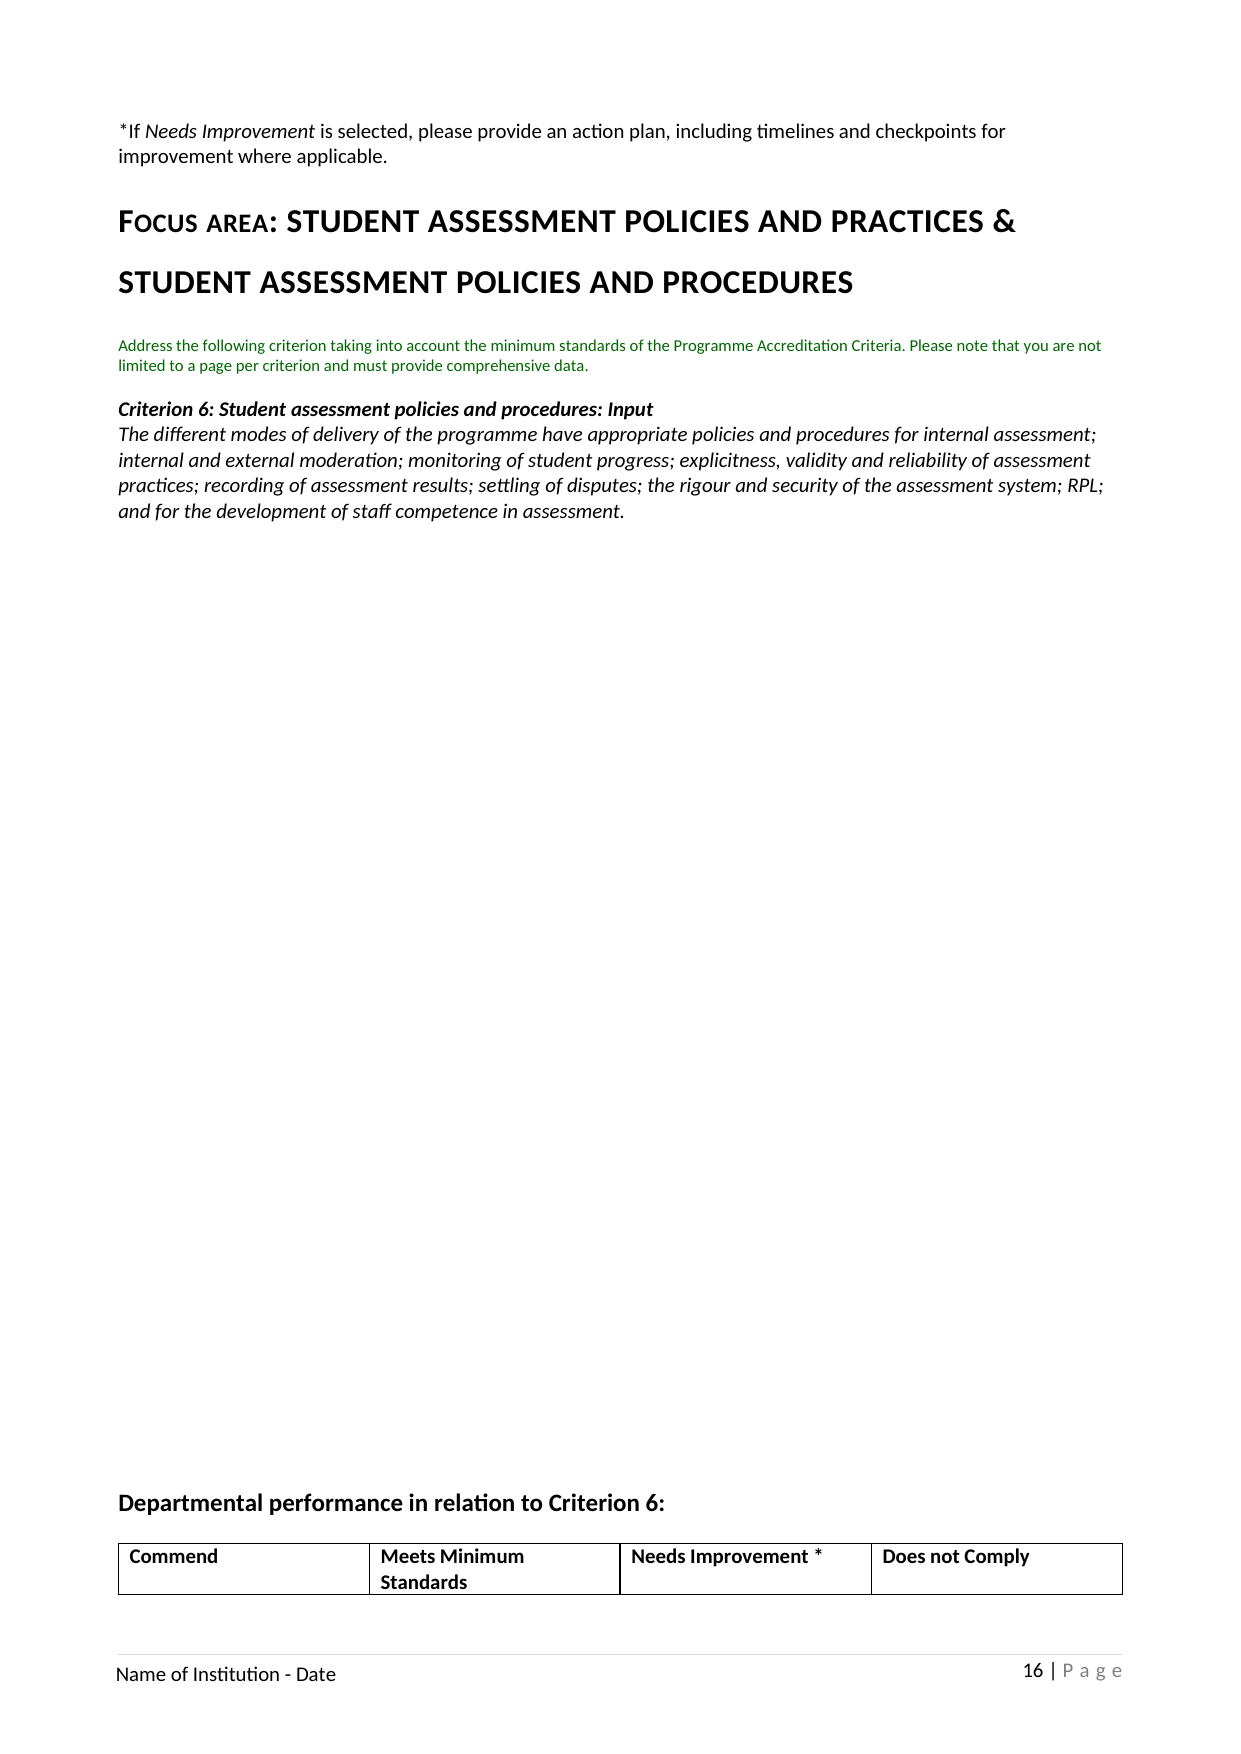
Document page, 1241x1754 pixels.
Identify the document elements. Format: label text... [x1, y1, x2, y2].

text Address the following criterion taking into account the minimum standards of the Programme Accreditation Criteria. Please note that you are not limited to a page per criterion and must provide comprehensive data. [118, 335, 1122, 375]
table_header Commend [119, 1544, 369, 1594]
text *If Needs Improvement is selected, please provide an action plan, including timelines and checkpoints for improvement where applicable. [118, 118, 1122, 169]
subtitle Focus area: STUDENT ASSESSMENT POLICIES AND PRACTICES & STUDENT ASSESSMENT POLICIES AND PROCEDURES [118, 200, 1122, 302]
text Departmental performance in relation to Criterion 6: [118, 1452, 1122, 1517]
table_header Meets Minimum Standards [370, 1544, 619, 1594]
text The different modes of delivery of the programme have appropriate policies and procedures for internal assessment; internal and external moderation; monitoring of student progress; explicitness, validity and reliability of assessment practices; recording of assessment results; settling of disputes; the rigour and security of the assessment system; RPL; and for the development of staff competence in assessment. [118, 422, 1122, 523]
table_header Needs Improvement * [621, 1544, 871, 1594]
table_header Does not Comply [872, 1544, 1122, 1594]
text Criterion 6: Student assessment policies and procedures: Input [118, 396, 1122, 422]
